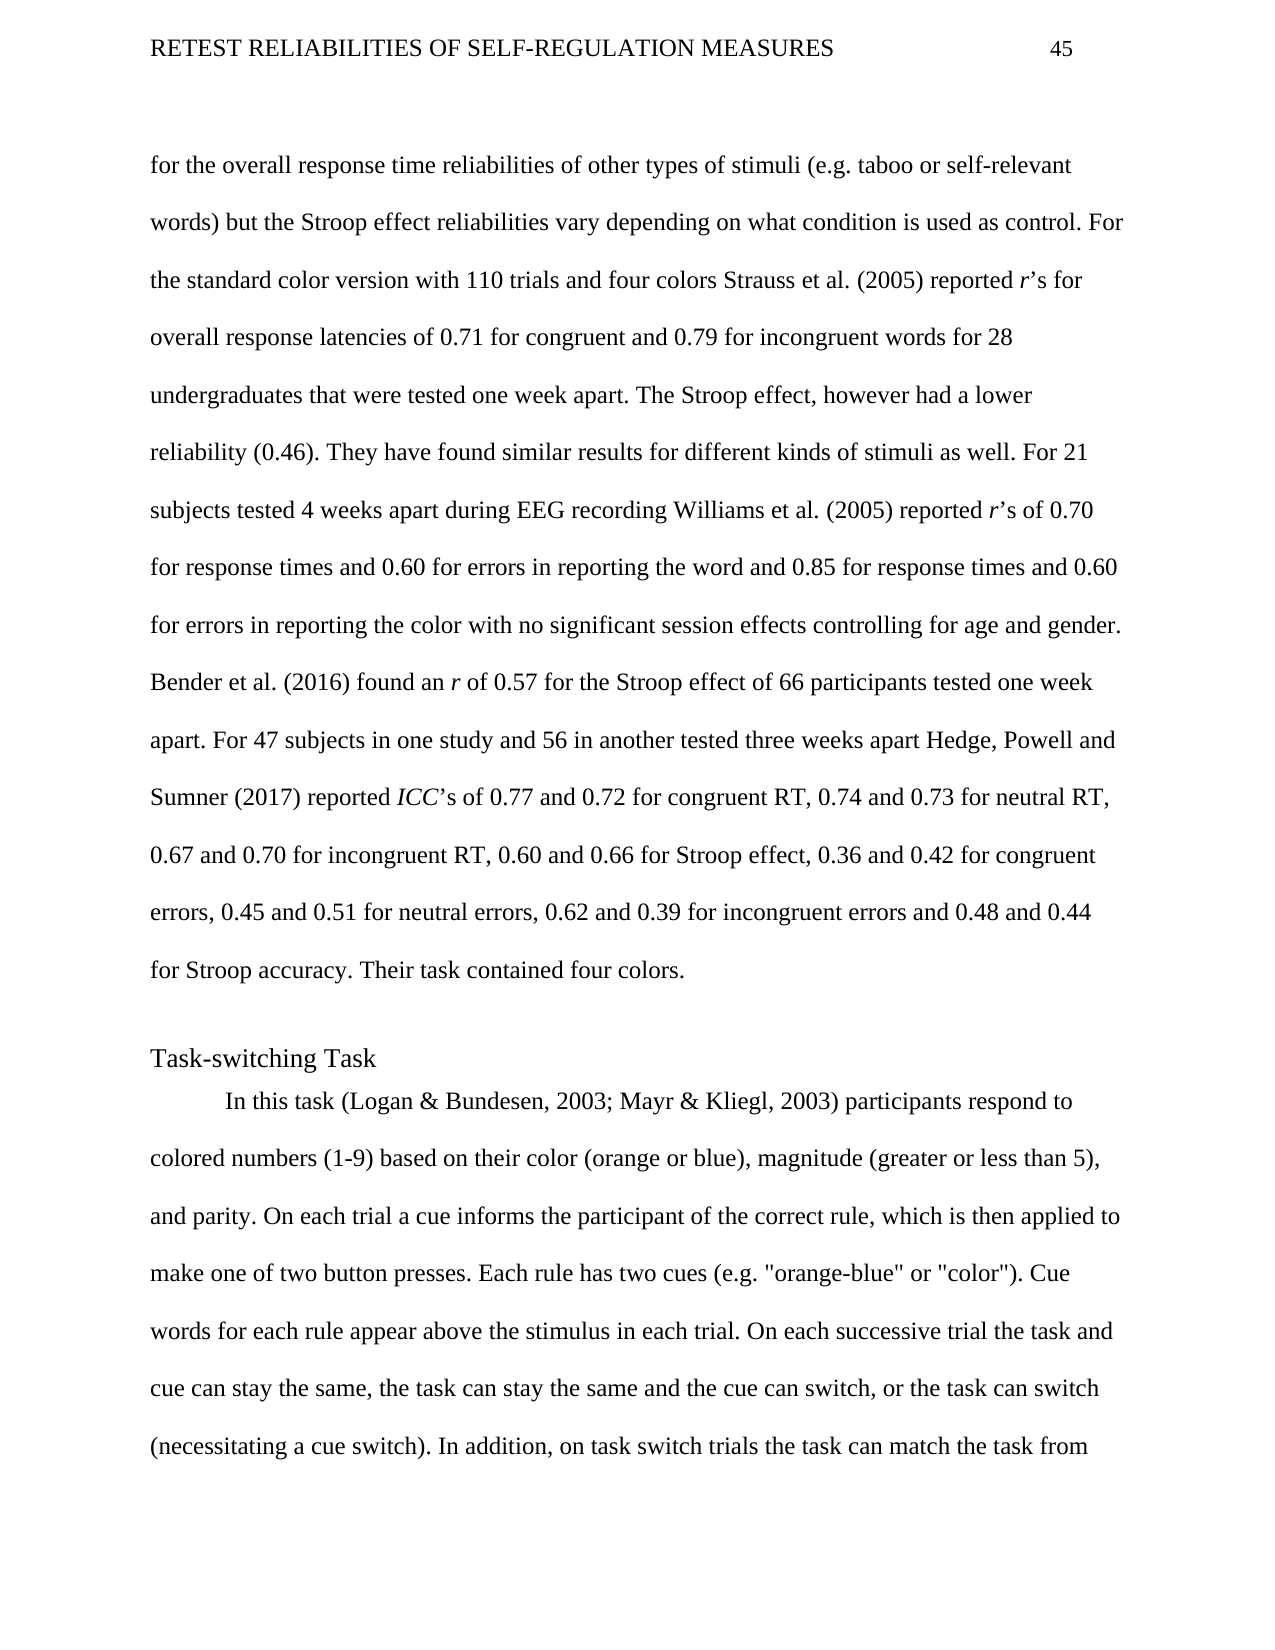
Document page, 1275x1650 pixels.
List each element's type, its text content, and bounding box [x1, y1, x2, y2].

subtitle Task-switching Task [150, 1042, 1125, 1073]
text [150, 1086, 1125, 1459]
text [150, 150, 1125, 984]
